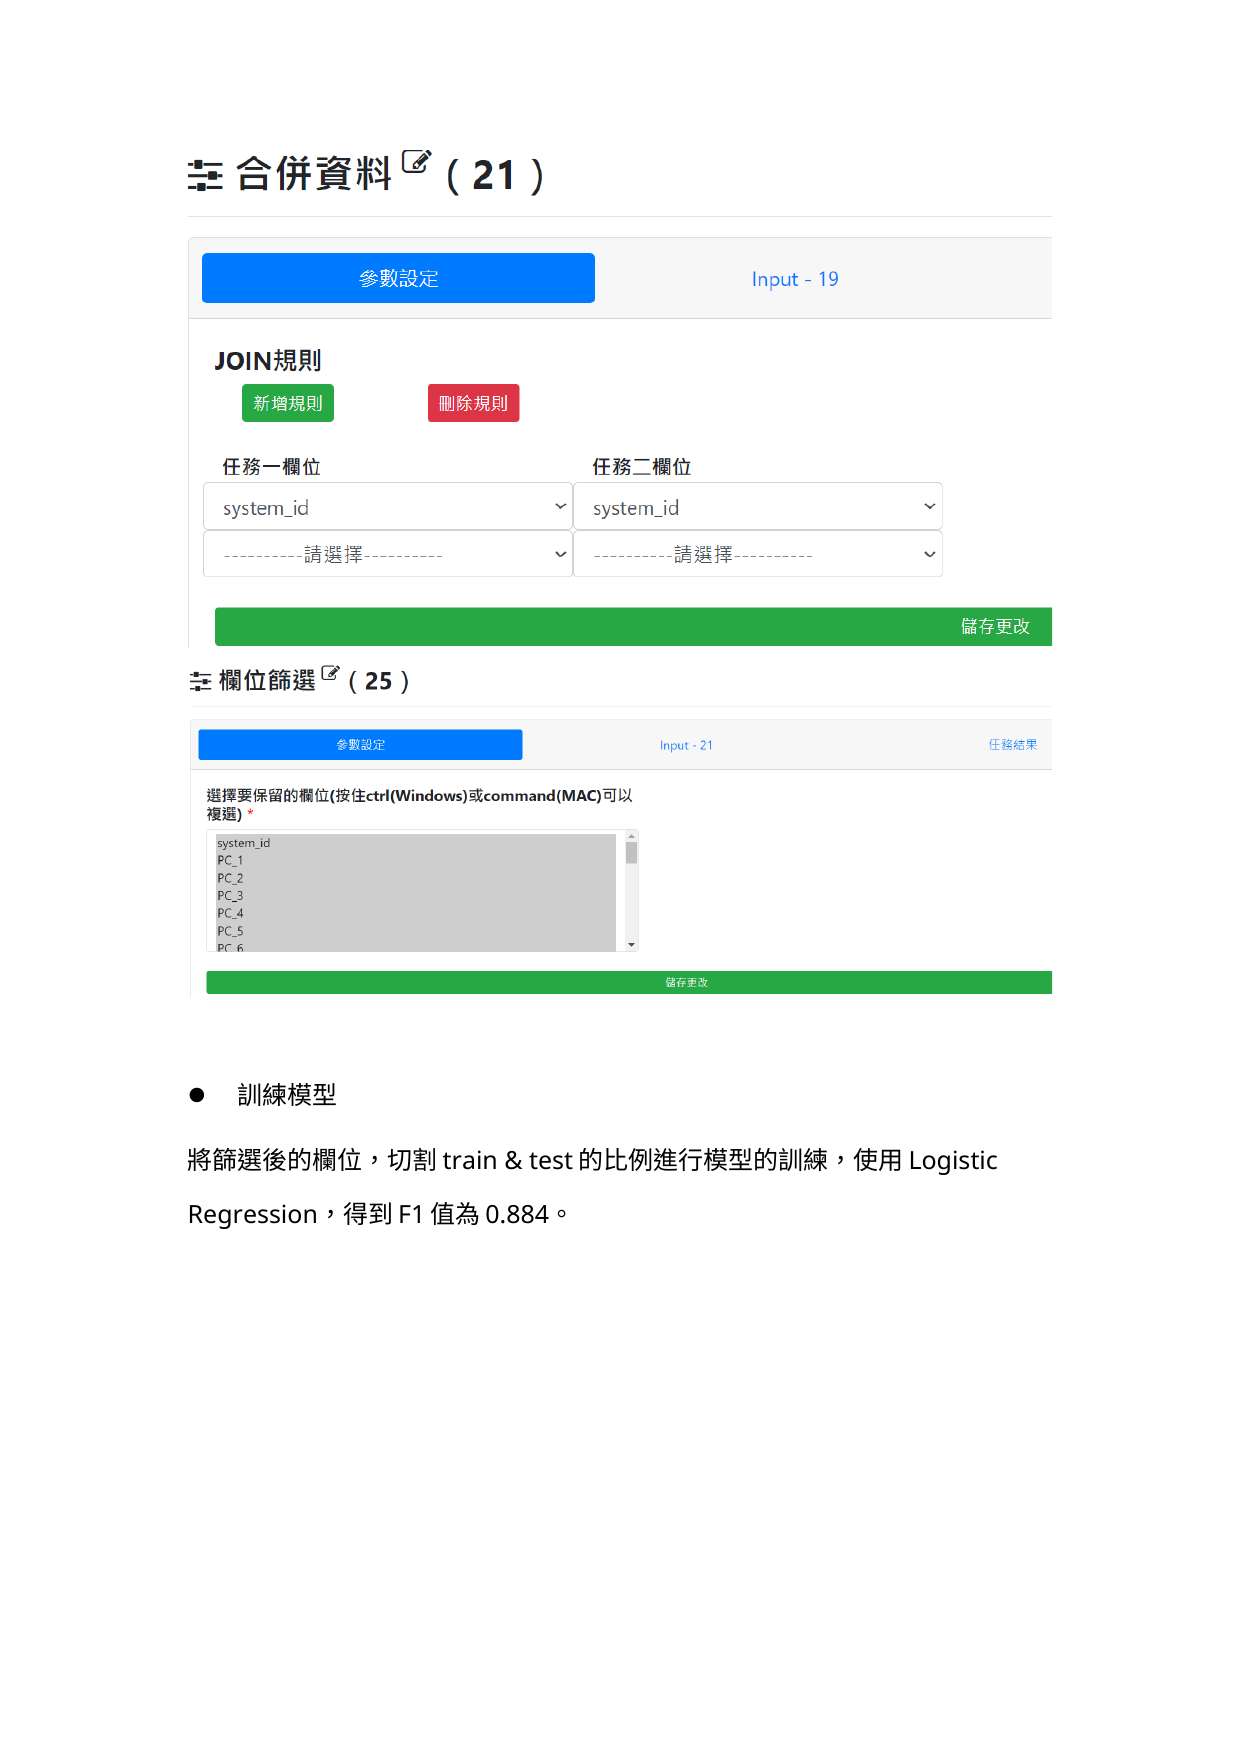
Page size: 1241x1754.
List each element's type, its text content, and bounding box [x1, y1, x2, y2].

list 訓練模型 [187, 1076, 1053, 1112]
picture [187, 664, 1053, 998]
picture [187, 150, 1053, 648]
text 將篩選後的欄位，切割train & test的比例進行模型的訓練，使用Logistic Regression，得到F1值為0.884。 [187, 1140, 1053, 1231]
